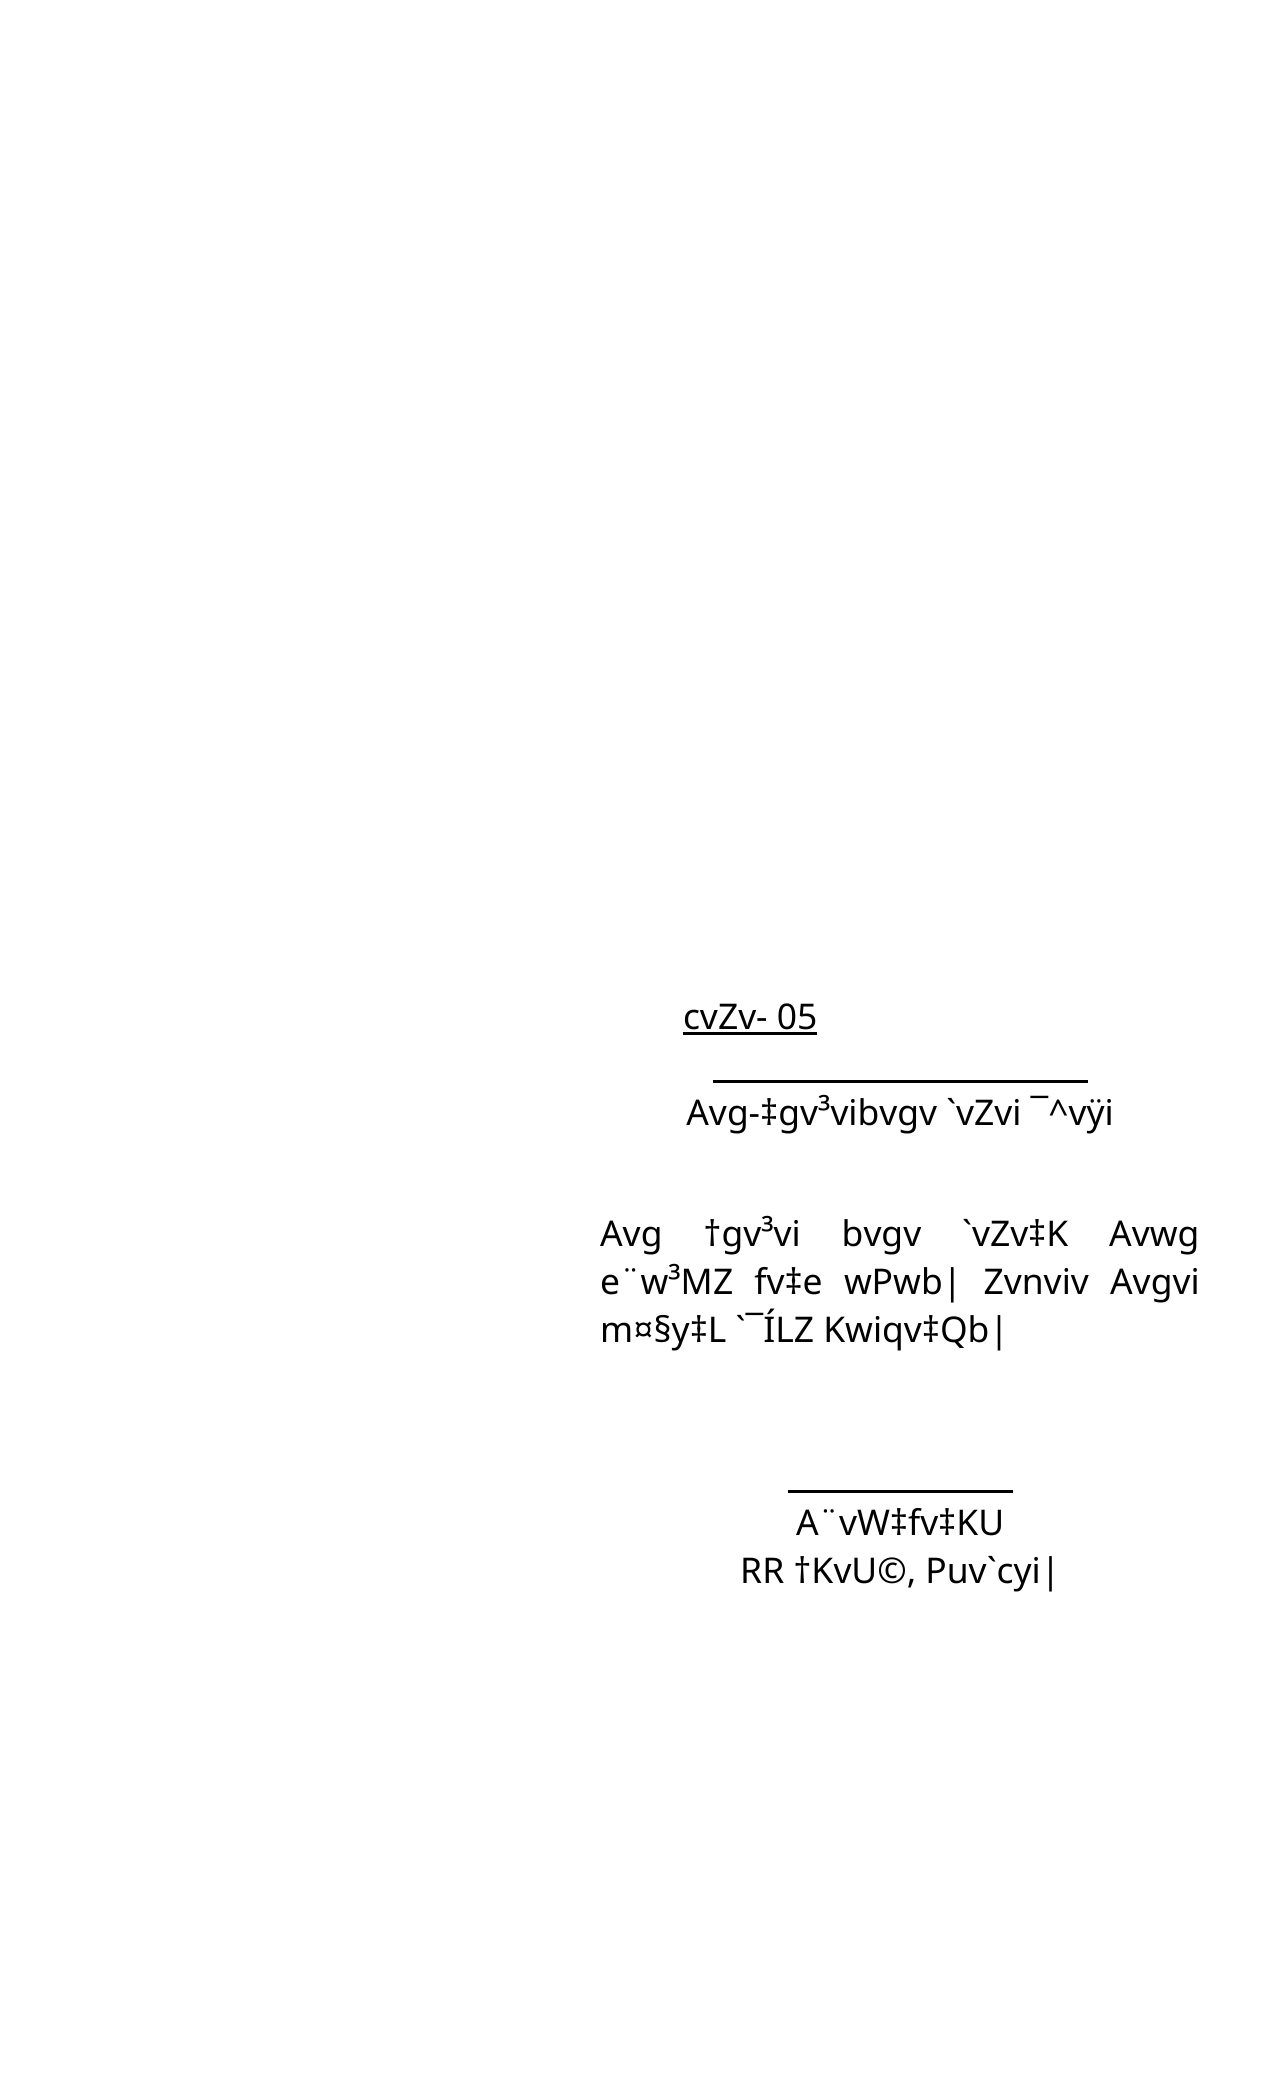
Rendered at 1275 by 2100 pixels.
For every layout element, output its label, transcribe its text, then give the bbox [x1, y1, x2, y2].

text A¨vW‡fv‡KU [600, 1498, 1200, 1546]
text RR †KvU©, Puv`cyi| [600, 1546, 1200, 1594]
text Avg †gv³vi bvgv `vZv‡K Avwg e¨w³MZ fv‡e wPwb| Zvnviv Avgvi m¤§y‡L `¯ÍLZ Kwiqv‡Qb| [600, 1208, 1200, 1353]
text Avg-‡gv³vibvgv `vZvi ¯^vÿi [600, 1088, 1200, 1136]
